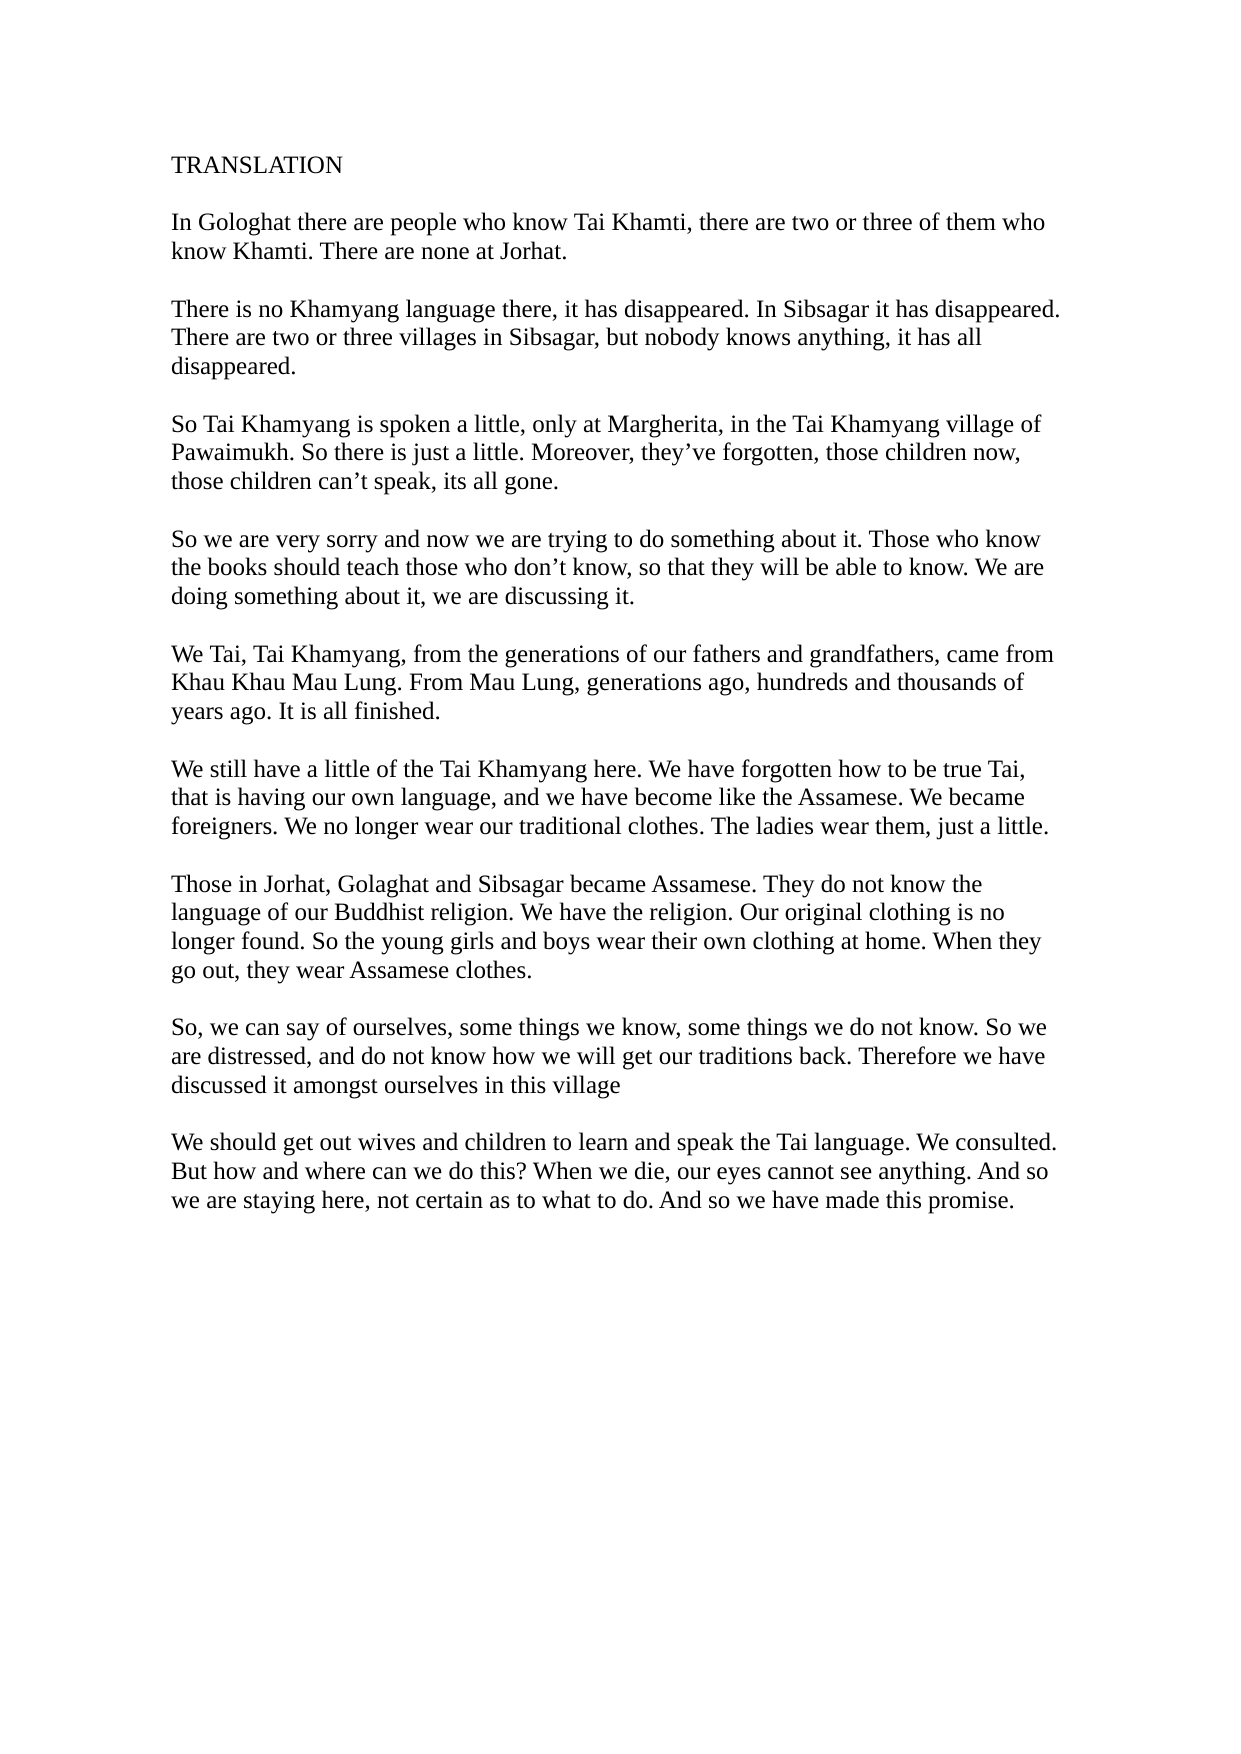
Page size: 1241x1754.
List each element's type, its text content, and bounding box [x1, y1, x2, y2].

text We should get out wives and children to learn and speak the Tai language. We consulted. But how and where can we do this? When we die, our eyes cannot see anything. And so we are staying here, not certain as to what to do. And so we have made this promise. [171, 1127, 1069, 1214]
text Those in Jorhat, Golaghat and Sibsagar became Assamese. They do not know the language of our Buddhist religion. We have the religion. Our original clothing is no longer found. So the young girls and boys wear their own clothing at home. When they go out, they wear Assamese clothes. [171, 869, 1069, 984]
text There is no Khamyang language there, it has disappeared. In Sibsagar it has disappeared. There are two or three villages in Sibsagar, but nobody knows anything, it has all disappeared. [171, 294, 1069, 380]
text So, we can say of ourselves, some things we know, some things we do not know. So we are distressed, and do not know how we will get our traditions back. Therefore we have discussed it amongst ourselves in this village [171, 1012, 1069, 1099]
text TRANSLATION [171, 150, 1069, 179]
text We still have a little of the Tai Khamyang here. We have forgotten how to be true Tai, that is having our own language, and we have become like the Assamese. We became foreigners. We no longer wear our traditional clothes. The ladies wear them, just a little. [171, 754, 1069, 840]
text We Tai, Tai Khamyang, from the generations of our fathers and grandfathers, came from Khau Khau Mau Lung. From Mau Lung, generations ago, hundreds and thousands of years ago. It is all finished. [171, 639, 1069, 725]
text In Gologhat there are people who know Tai Khamti, there are two or three of them who know Khamti. There are none at Jorhat. [171, 207, 1069, 265]
text So we are very sorry and now we are trying to do something about it. Those who know the books should teach those who don’t know, so that they will be able to know. We are doing something about it, we are discussing it. [171, 524, 1069, 610]
text So Tai Khamyang is spoken a little, only at Margherita, in the Tai Khamyang . So there is just a little. Moreover, they’ve forgotten, those children now, those children can’t speak, its all gone. [171, 409, 1069, 495]
